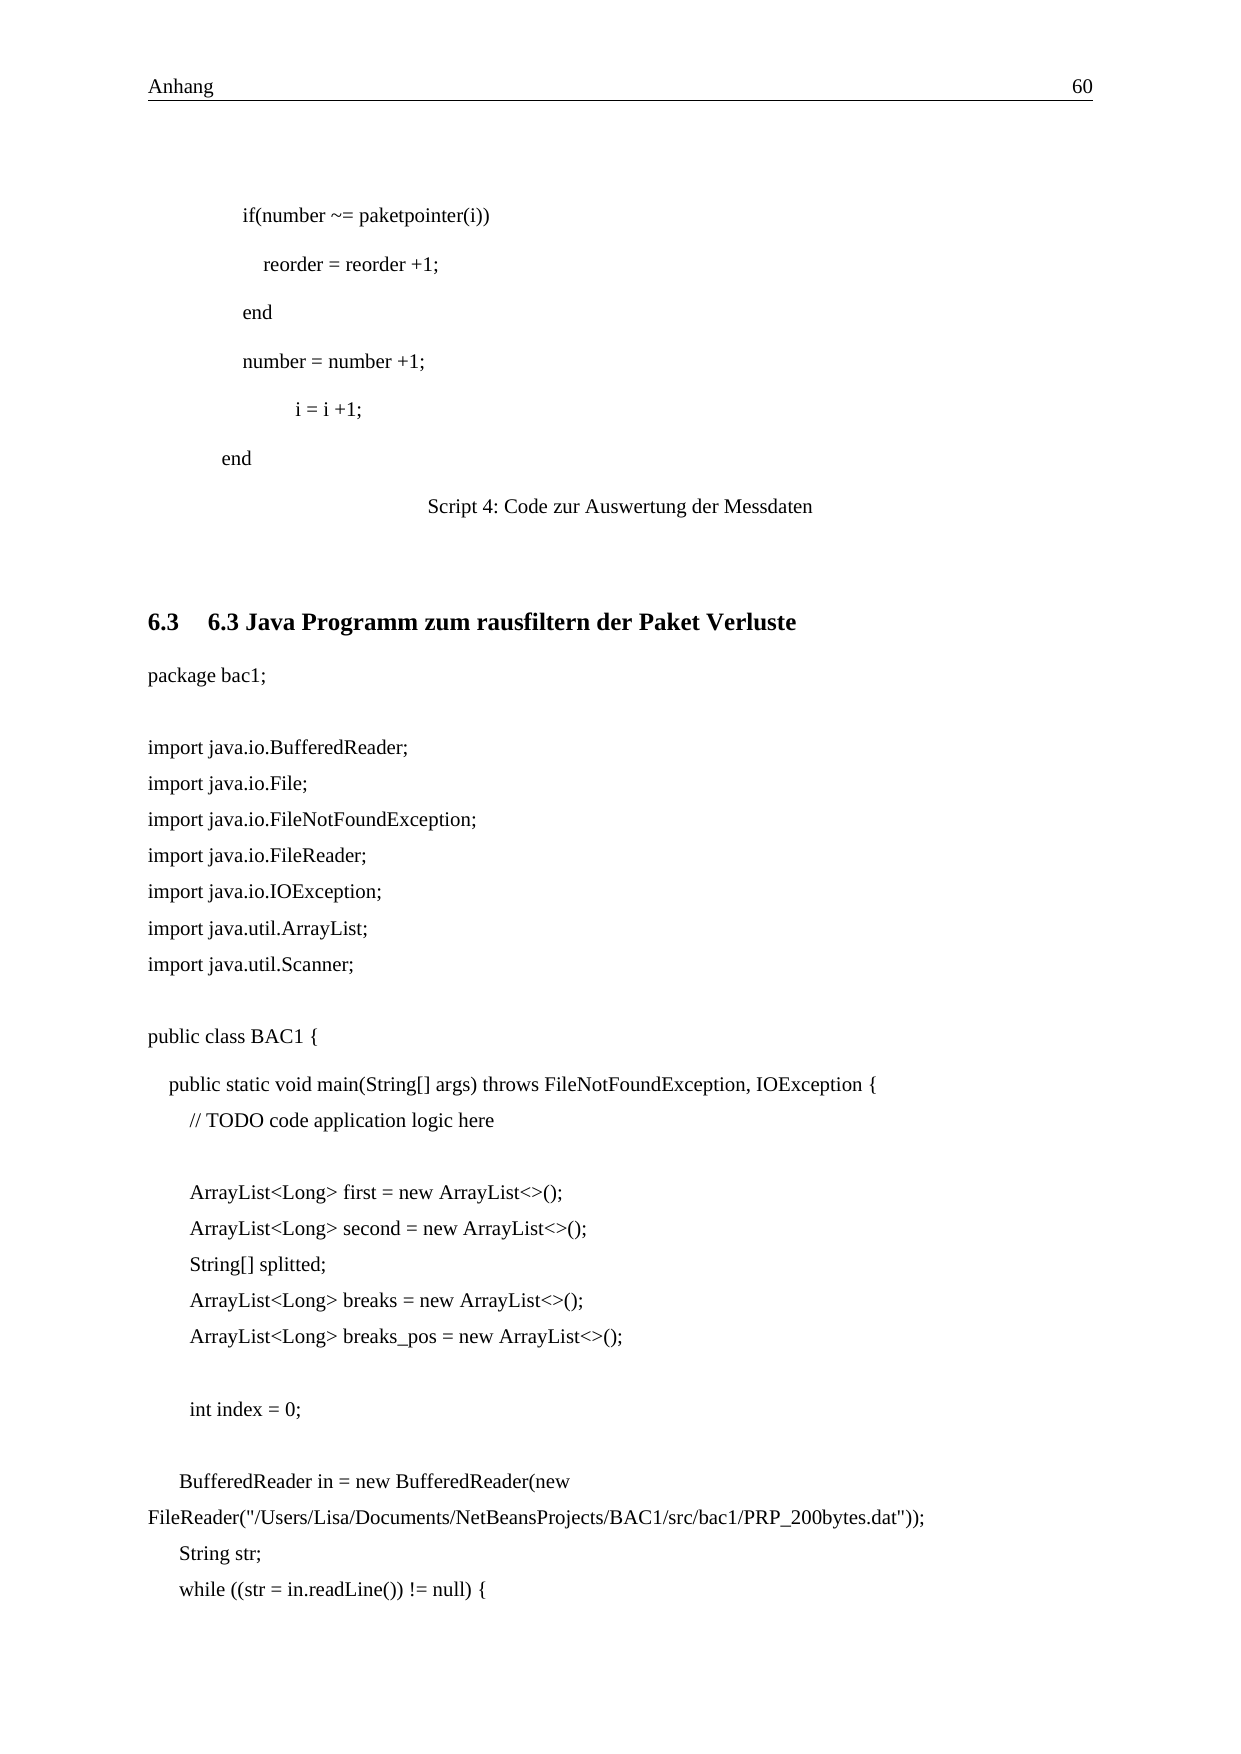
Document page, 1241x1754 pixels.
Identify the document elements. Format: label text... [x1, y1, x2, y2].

text end [148, 300, 1093, 324]
text number = number +1; [148, 349, 1093, 373]
text end [148, 446, 1093, 470]
text if(number ~= paketpointer(i)) [148, 203, 1093, 227]
text reorder = reorder +1; [148, 252, 1093, 276]
text Script 4: Code zur Auswertung der Messdaten [148, 494, 1093, 518]
text i = i +1; [148, 397, 1093, 421]
subtitle 6.3 Java Programm zum rausfiltern der Paket Verluste [148, 607, 1093, 636]
text package bac1; import java.io.BufferedReader; import java.io.File; import java.io.FileNotFoundException; import java.io.FileReader; import java.io.IOException; import java.util.ArrayList; import java.util.Scanner; public class BAC1 { [148, 663, 1093, 1048]
